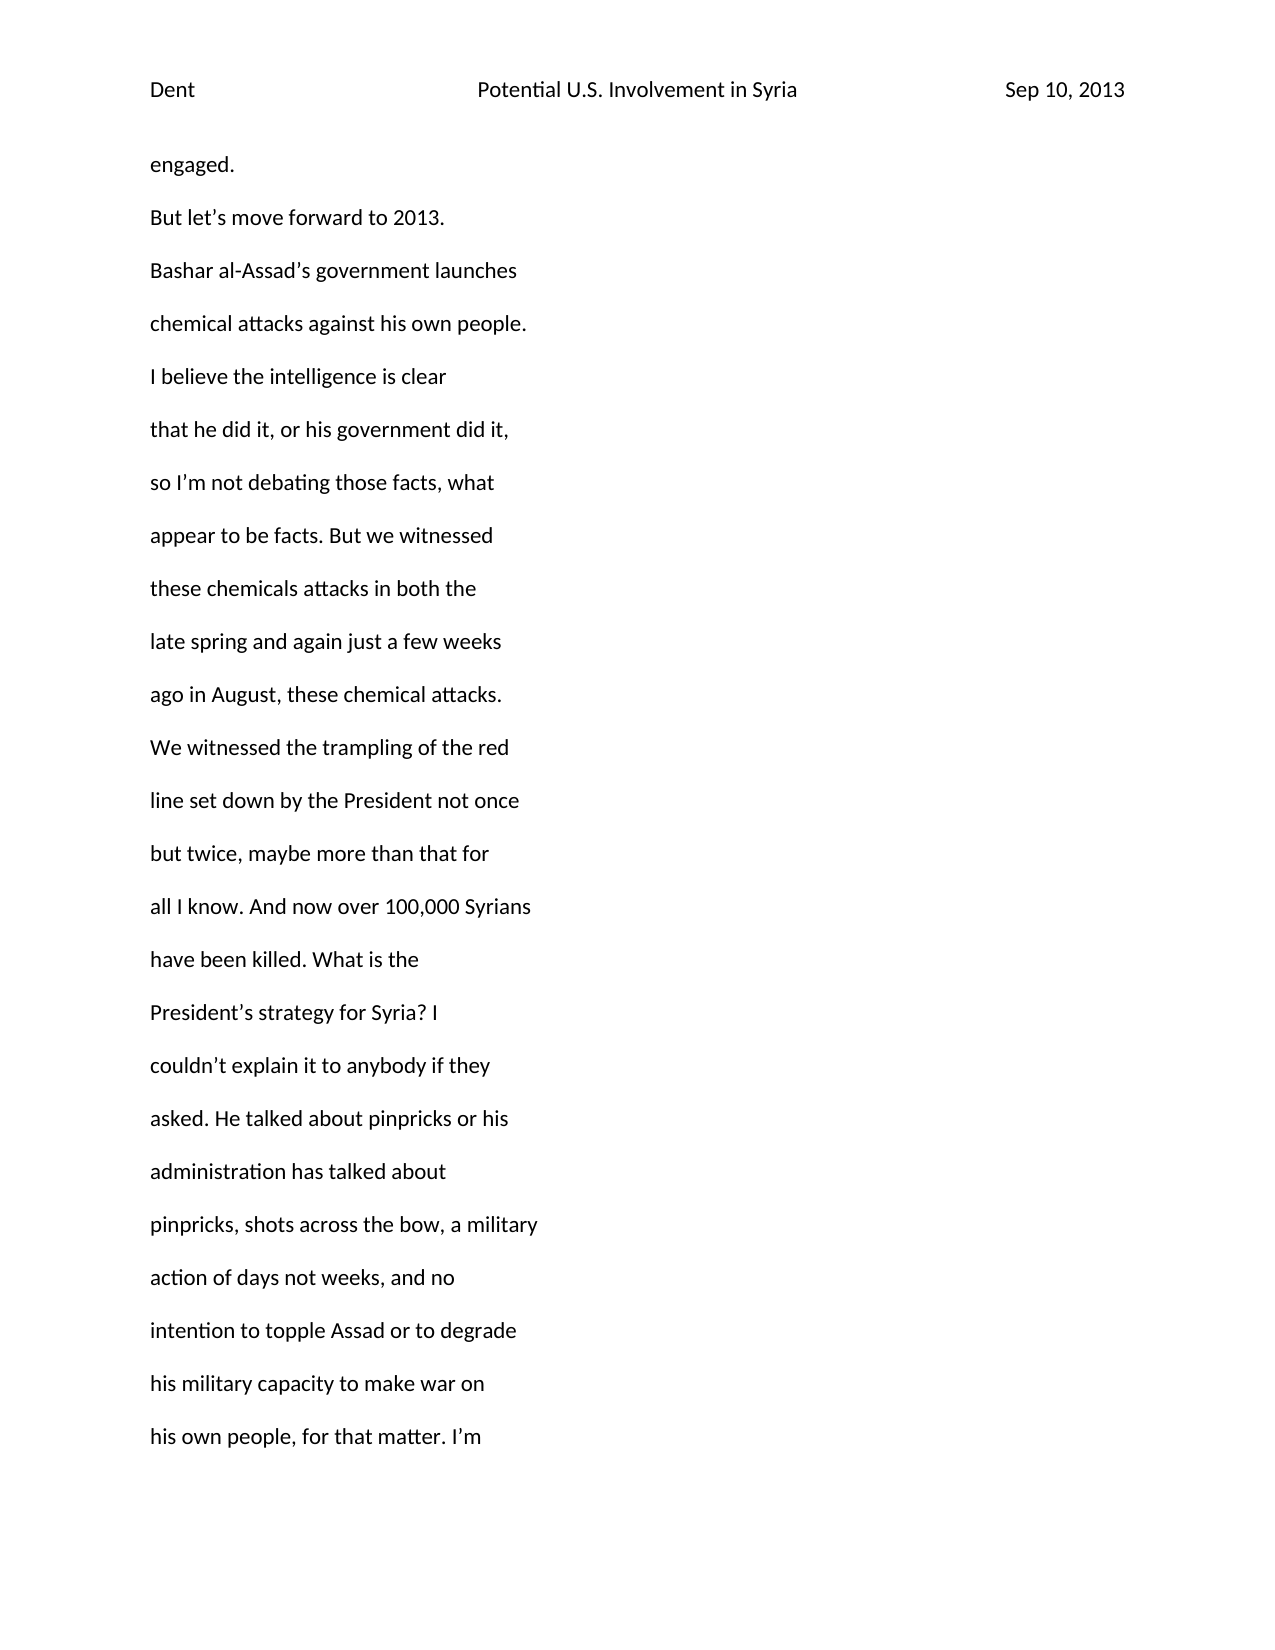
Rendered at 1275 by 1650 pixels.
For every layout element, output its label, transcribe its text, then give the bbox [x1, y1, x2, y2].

text that he did it, or his government did it, [150, 415, 1125, 443]
text so I’m not debating those facts, what [150, 468, 1125, 496]
text intention to topple Assad or to degrade [150, 1316, 1125, 1344]
text line set down by the President not once [150, 786, 1125, 814]
text But let’s move forward to 2013. [150, 203, 1125, 231]
text We witnessed the trampling of the red [150, 733, 1125, 761]
text action of days not weeks, and no [150, 1263, 1125, 1291]
text all I know. And now over 100,000 Syrians [150, 892, 1125, 920]
text his own people, for that matter. I’m [150, 1422, 1125, 1451]
text his military capacity to make war on [150, 1369, 1125, 1397]
text late spring and again just a few weeks [150, 627, 1125, 655]
text Bashar al-Assad’s government launches [150, 256, 1125, 284]
text asked. He talked about pinpricks or his [150, 1104, 1125, 1132]
text have been killed. What is the [150, 945, 1125, 973]
text I believe the intelligence is clear [150, 362, 1125, 390]
text chemical attacks against his own people. [150, 309, 1125, 337]
text President’s strategy for Syria? I [150, 998, 1125, 1026]
text ago in August, these chemical attacks. [150, 680, 1125, 708]
text appear to be facts. But we witnessed [150, 521, 1125, 549]
text administration has talked about [150, 1157, 1125, 1185]
text pinpricks, shots across the bow, a military [150, 1210, 1125, 1238]
text these chemicals attacks in both the [150, 574, 1125, 602]
text engaged. [150, 150, 1125, 178]
text but twice, maybe more than that for [150, 839, 1125, 867]
text couldn’t explain it to anybody if they [150, 1051, 1125, 1079]
